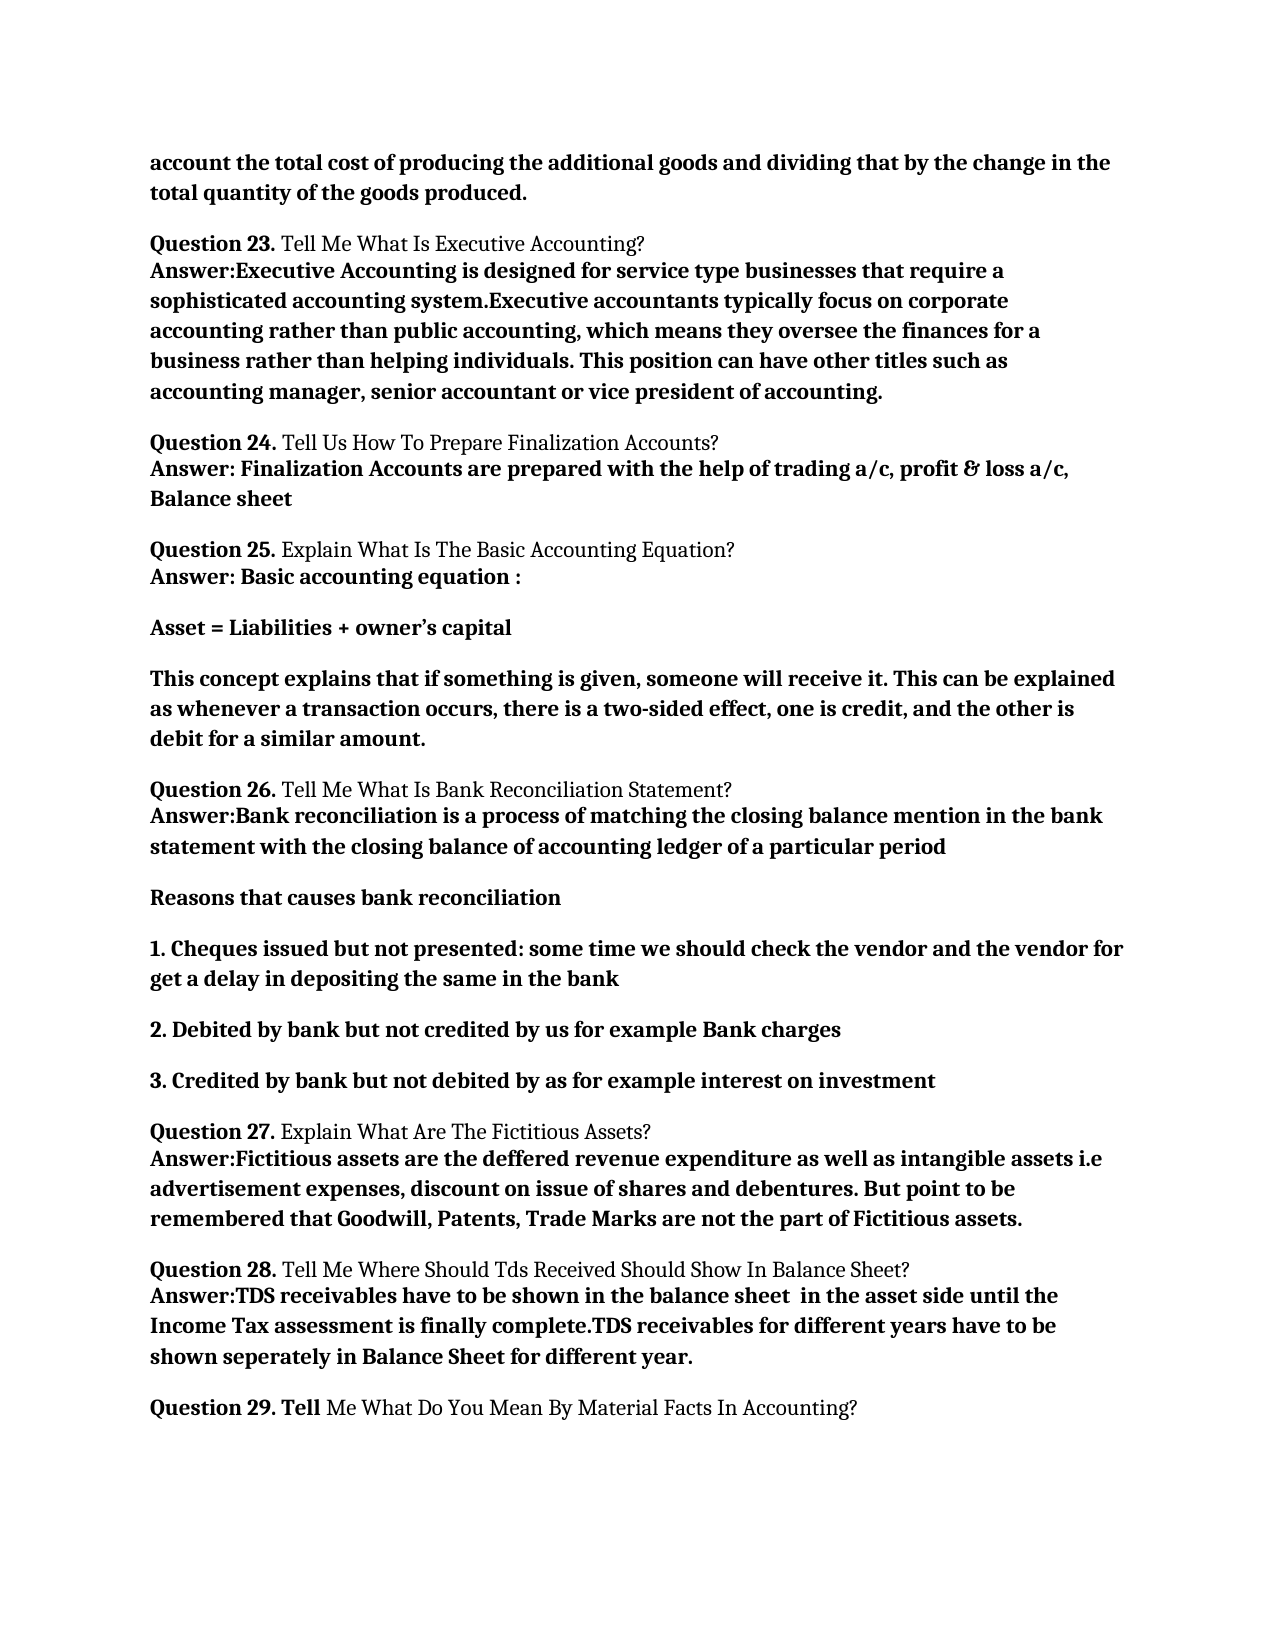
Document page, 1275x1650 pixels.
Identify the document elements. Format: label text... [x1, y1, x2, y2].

text This concept explains that if something is given, someone will receive it. This can be explained as whenever a transaction occurs, there is a two-sided effect, one is credit, and the other is debit for a similar amount. [150, 666, 1125, 752]
text Question 26. Tell Me What Is Bank Reconciliation Statement? [150, 777, 1109, 803]
text Question 24. Tell Us How To Prepare Finalization Accounts? [150, 429, 1109, 456]
text Answer: Finalization Accounts are prepared with the help of trading a/c, profit & loss a/c, Balance sheet [150, 456, 1125, 512]
text Asset = Liabilities + owner’s capital [150, 614, 1125, 641]
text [150, 150, 1125, 207]
text Question 27. Explain What Are The Fictitious Assets? [150, 1119, 1109, 1145]
text Answer: Basic accounting equation : [150, 563, 1125, 590]
text Answer:TDS receivables have to be shown in the balance sheet in the asset side until the Income Tax assessment is finally complete.TDS receivables for different years have to be shown seperately in Balance Sheet for different year. [150, 1283, 1125, 1370]
text Answer:Bank reconciliation is a process of matching the closing balance mention in the bank statement with the closing balance of accounting ledger of a particular period [150, 803, 1125, 860]
text Answer:Executive Accounting is designed for service type businesses that require a sophisticated accounting system.Executive accountants typically focus on corporate accounting rather than public accounting, which means they oversee the finances for a business rather than helping individuals. This position can have other titles such as accounting manager, senior accountant or vice president of accounting. [150, 258, 1125, 405]
text Question 29. Tell Me What Do You Mean By Material Facts In Accounting? [150, 1394, 1109, 1421]
text Answer:Fictitious assets are the deffered revenue expenditure as well as intangible assets i.e advertisement expenses, discount on issue of shares and debentures. But point to be remembered that Goodwill, Patents, Trade Marks are not the part of Fictitious assets. [150, 1145, 1125, 1232]
text Reasons that causes bank reconciliation [150, 884, 1125, 911]
text Question 23. Tell Me What Is Executive Accounting? [150, 231, 1109, 258]
text Question 28. Tell Me Where Should Tds Received Should Show In Balance Sheet? [150, 1257, 1109, 1283]
text Question 25. Explain What Is The Basic Accounting Equation? [150, 537, 1109, 563]
text 2. Debited by bank but not credited by us for example Bank charges [150, 1017, 1125, 1043]
text 1. Cheques issued but not presented: some time we should check the vendor and the vendor for get a delay in depositing the same in the bank [150, 936, 1125, 992]
text 3. Credited by bank but not debited by as for example interest on investment [150, 1068, 1125, 1094]
